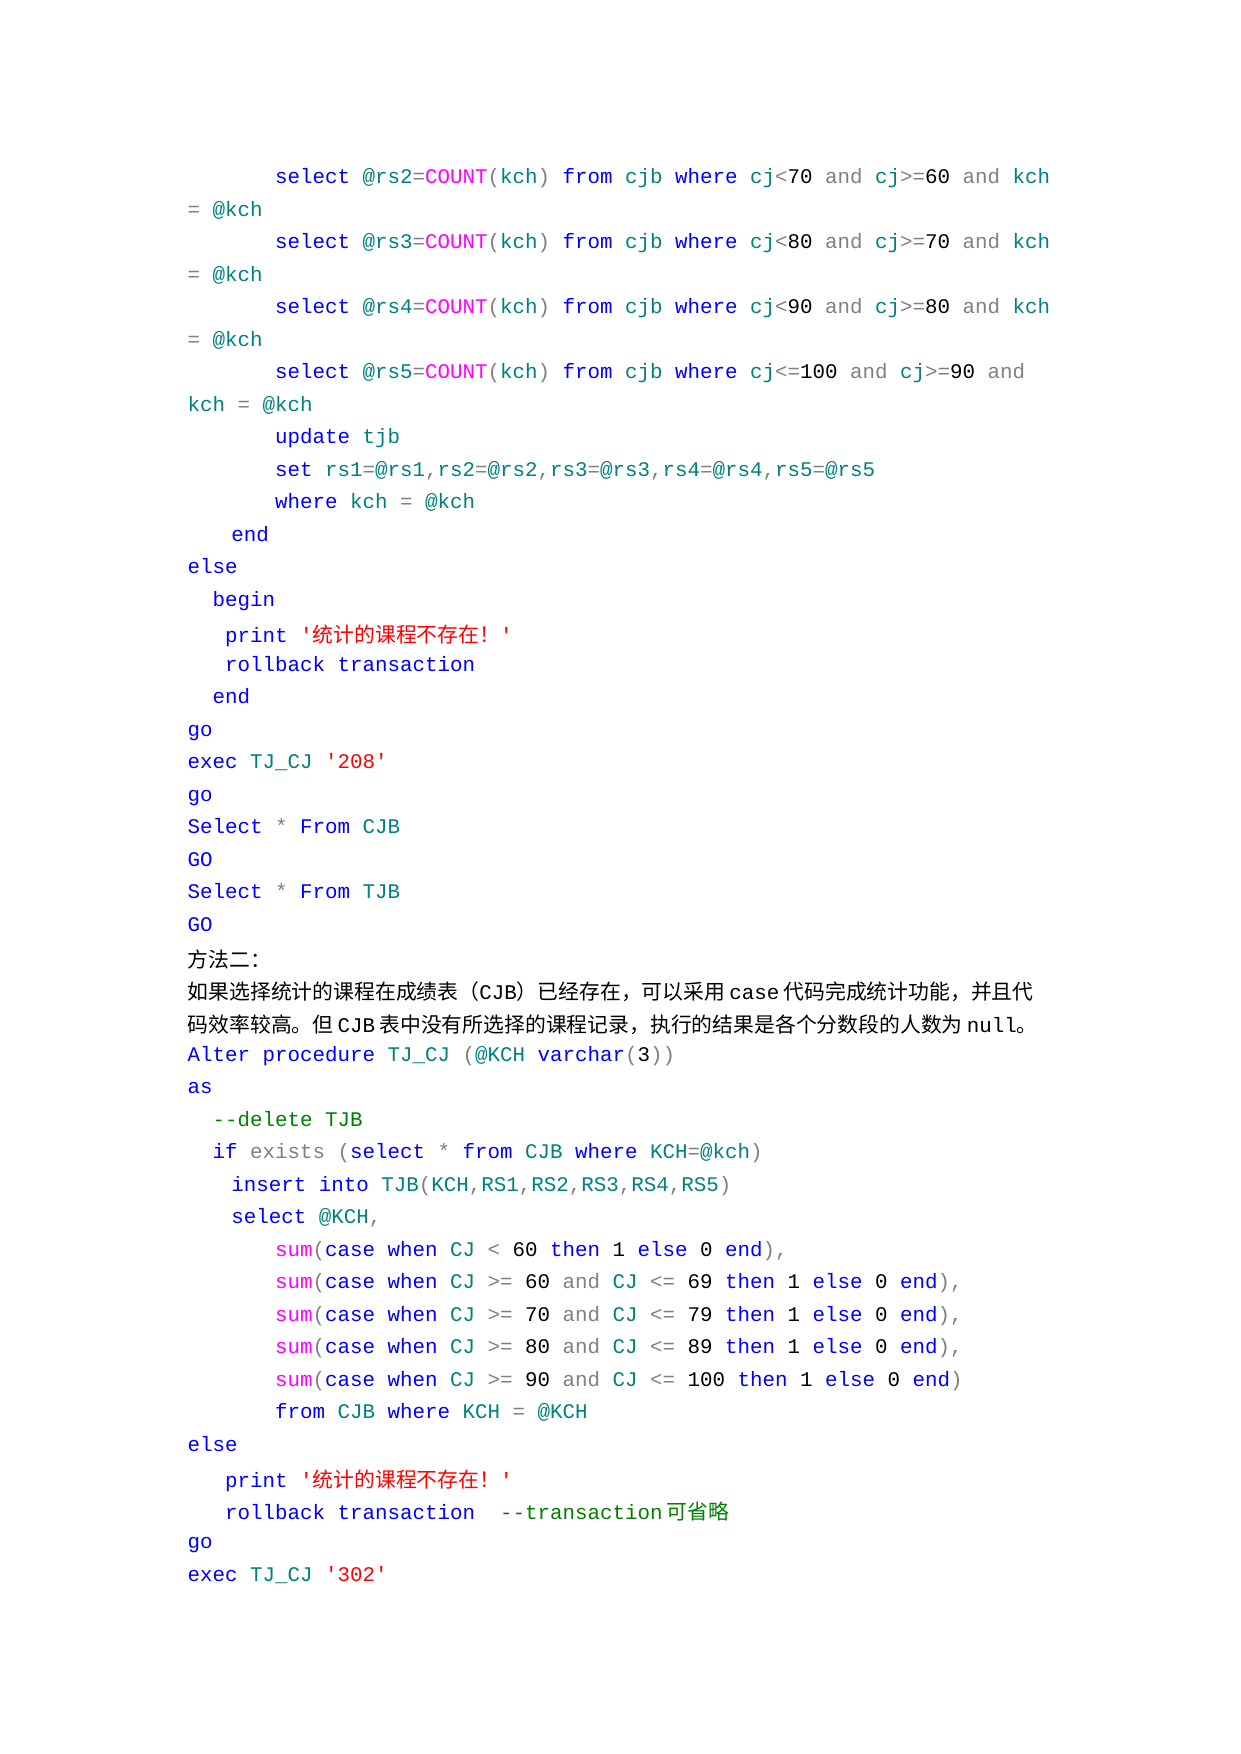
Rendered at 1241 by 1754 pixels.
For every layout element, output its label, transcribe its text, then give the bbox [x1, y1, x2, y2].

text print '统计的课程不存在！' [187, 617, 1053, 649]
text select @rs3=COUNT(kch) from cjb where cj<80 and cj>=70 and kch = @kch [187, 227, 1053, 292]
text update tjb [187, 422, 1053, 454]
text set rs1=@rs1,rs2=@rs2,rs3=@rs3,rs4=@rs4,rs5=@rs5 [187, 454, 1053, 487]
text sum(case when CJ >= 70 and CJ <= 79 then 1 else 0 end), [187, 1299, 1053, 1332]
text 如果选择统计的课程在成绩表（CJB）已经存在，可以采用case代码完成统计功能，并且代码效率较高。但CJB表中没有所选择的课程记录，执行的结果是各个分数段的人数为null。 [187, 974, 1053, 1039]
text end [187, 682, 1053, 714]
text Select * From CJB [187, 812, 1053, 844]
text GO [187, 844, 1053, 877]
text insert into TJB(KCH,RS1,RS2,RS3,RS4,RS5) [187, 1169, 1053, 1202]
text else [187, 552, 1053, 584]
text Select * From TJB [187, 877, 1053, 909]
text select @KCH, [187, 1202, 1053, 1234]
text end [187, 519, 1053, 552]
text go [187, 1527, 1053, 1559]
text from CJB where KCH = @KCH [187, 1397, 1053, 1429]
text GO [187, 909, 1053, 942]
text exec TJ_CJ '208' [187, 747, 1053, 779]
text rollback transaction --transaction可省略 [187, 1494, 1053, 1527]
text sum(case when CJ >= 90 and CJ <= 100 then 1 else 0 end) [187, 1364, 1053, 1397]
text go [187, 714, 1053, 747]
text where kch = @kch [187, 487, 1053, 519]
text --delete TJB [187, 1104, 1053, 1137]
text select @rs4=COUNT(kch) from cjb where cj<90 and cj>=80 and kch = @kch [187, 292, 1053, 357]
text sum(case when CJ < 60 then 1 else 0 end), [187, 1234, 1053, 1267]
text select @rs2=COUNT(kch) from cjb where cj<70 and cj>=60 and kch = @kch [187, 162, 1053, 227]
text rollback transaction [187, 649, 1053, 682]
text else [187, 1429, 1053, 1462]
text begin [187, 584, 1053, 617]
text go [187, 779, 1053, 812]
text print '统计的课程不存在！' [187, 1462, 1053, 1494]
text Alter procedure TJ_CJ (@KCH varchar(3)) [187, 1039, 1053, 1072]
text as [187, 1072, 1053, 1104]
text if exists (select * from CJB where KCH=@kch) [187, 1137, 1053, 1169]
text exec TJ_CJ '302' [187, 1559, 1053, 1592]
text 方法二： [187, 942, 1053, 974]
text sum(case when CJ >= 60 and CJ <= 69 then 1 else 0 end), [187, 1267, 1053, 1299]
text select @rs5=COUNT(kch) from cjb where cj<=100 and cj>=90 and kch = @kch [187, 357, 1053, 422]
text sum(case when CJ >= 80 and CJ <= 89 then 1 else 0 end), [187, 1332, 1053, 1364]
